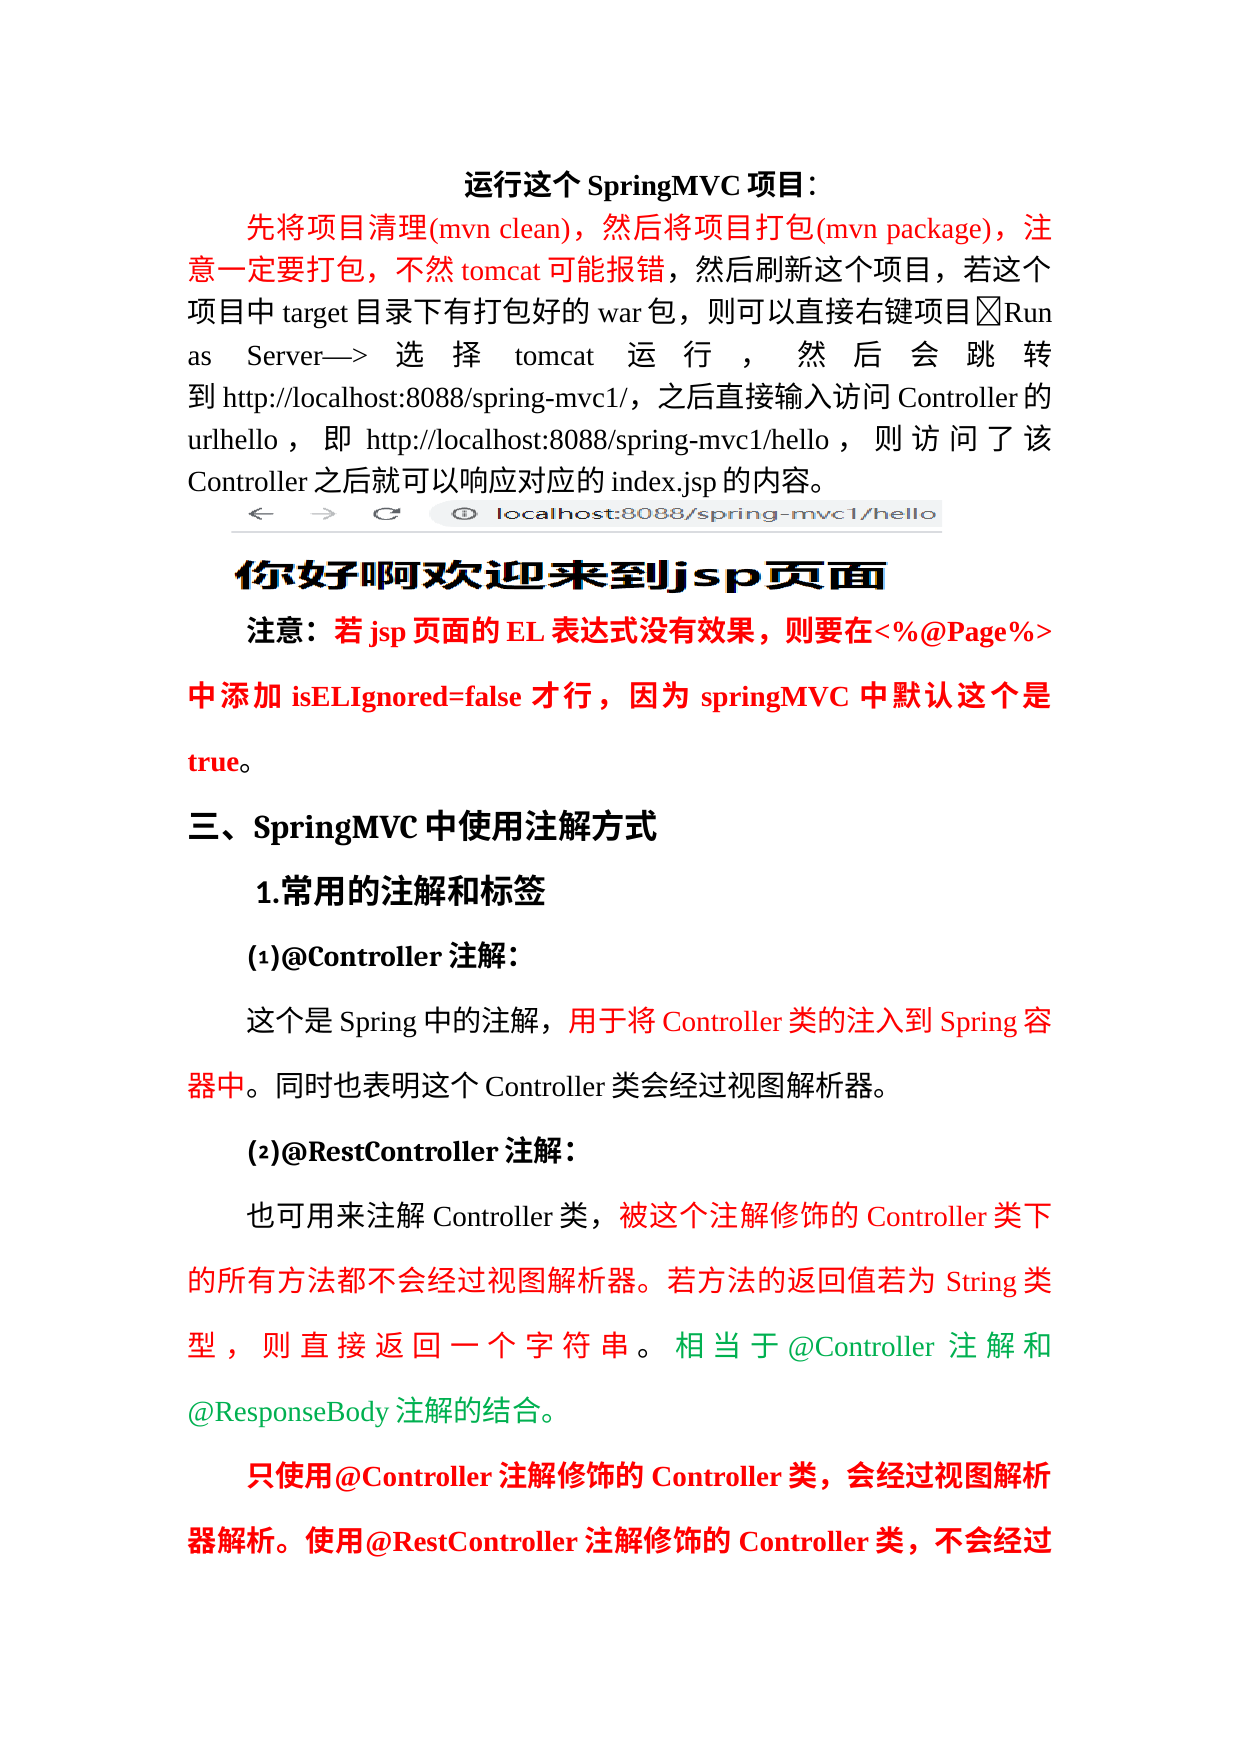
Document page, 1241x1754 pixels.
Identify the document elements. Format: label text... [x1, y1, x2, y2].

picture [231, 500, 943, 596]
text 注意：若jsp页面的EL表达式没有效果，则要在<%@Page%>中添加isELIgnored=false才行，因为springMVC中默认这个是true。 [187, 596, 1053, 791]
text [187, 1441, 1053, 1571]
text 也可用来注解Controller类，被这个注解修饰的Controller类下的所有方法都不会经过视图解析器。若方法的返回值若为String类型，则直接返回一个字符串。相当于@Controller注解和@ResponseBody注解的结合。 [187, 1181, 1053, 1441]
text 运行这个SpringMVC项目： [187, 162, 1053, 204]
subtitle 三、SpringMVC中使用注解方式 [187, 791, 1053, 856]
subtitle 1.常用的注解和标签 [187, 856, 1053, 921]
text 这个是Spring中的注解，用于将Controller类的注入到Spring容器中。同时也表明这个Controller类会经过视图解析器。 [187, 986, 1053, 1116]
subtitle ⑵@RestController注解： [187, 1116, 1053, 1181]
subtitle ⑴@Controller注解： [187, 921, 1053, 986]
text 先将项目清理(mvn clean)，然后将项目打包(mvn package)，注意一定要打包，不然tomcat可能报错，然后刷新这个项目，若这个项目中target目录下有打包好的war包，则可以直接右键项目Run as Server—>选择tomcat运行，然后会跳转到http://localhost:8088/spring-mvc1/，之后直接输入访问Controller的urlhello，即http://localhost:8088/spring-mvc1/hello，则访问了该Controller之后就可以响应对应的index.jsp的内容。 [187, 204, 1053, 500]
